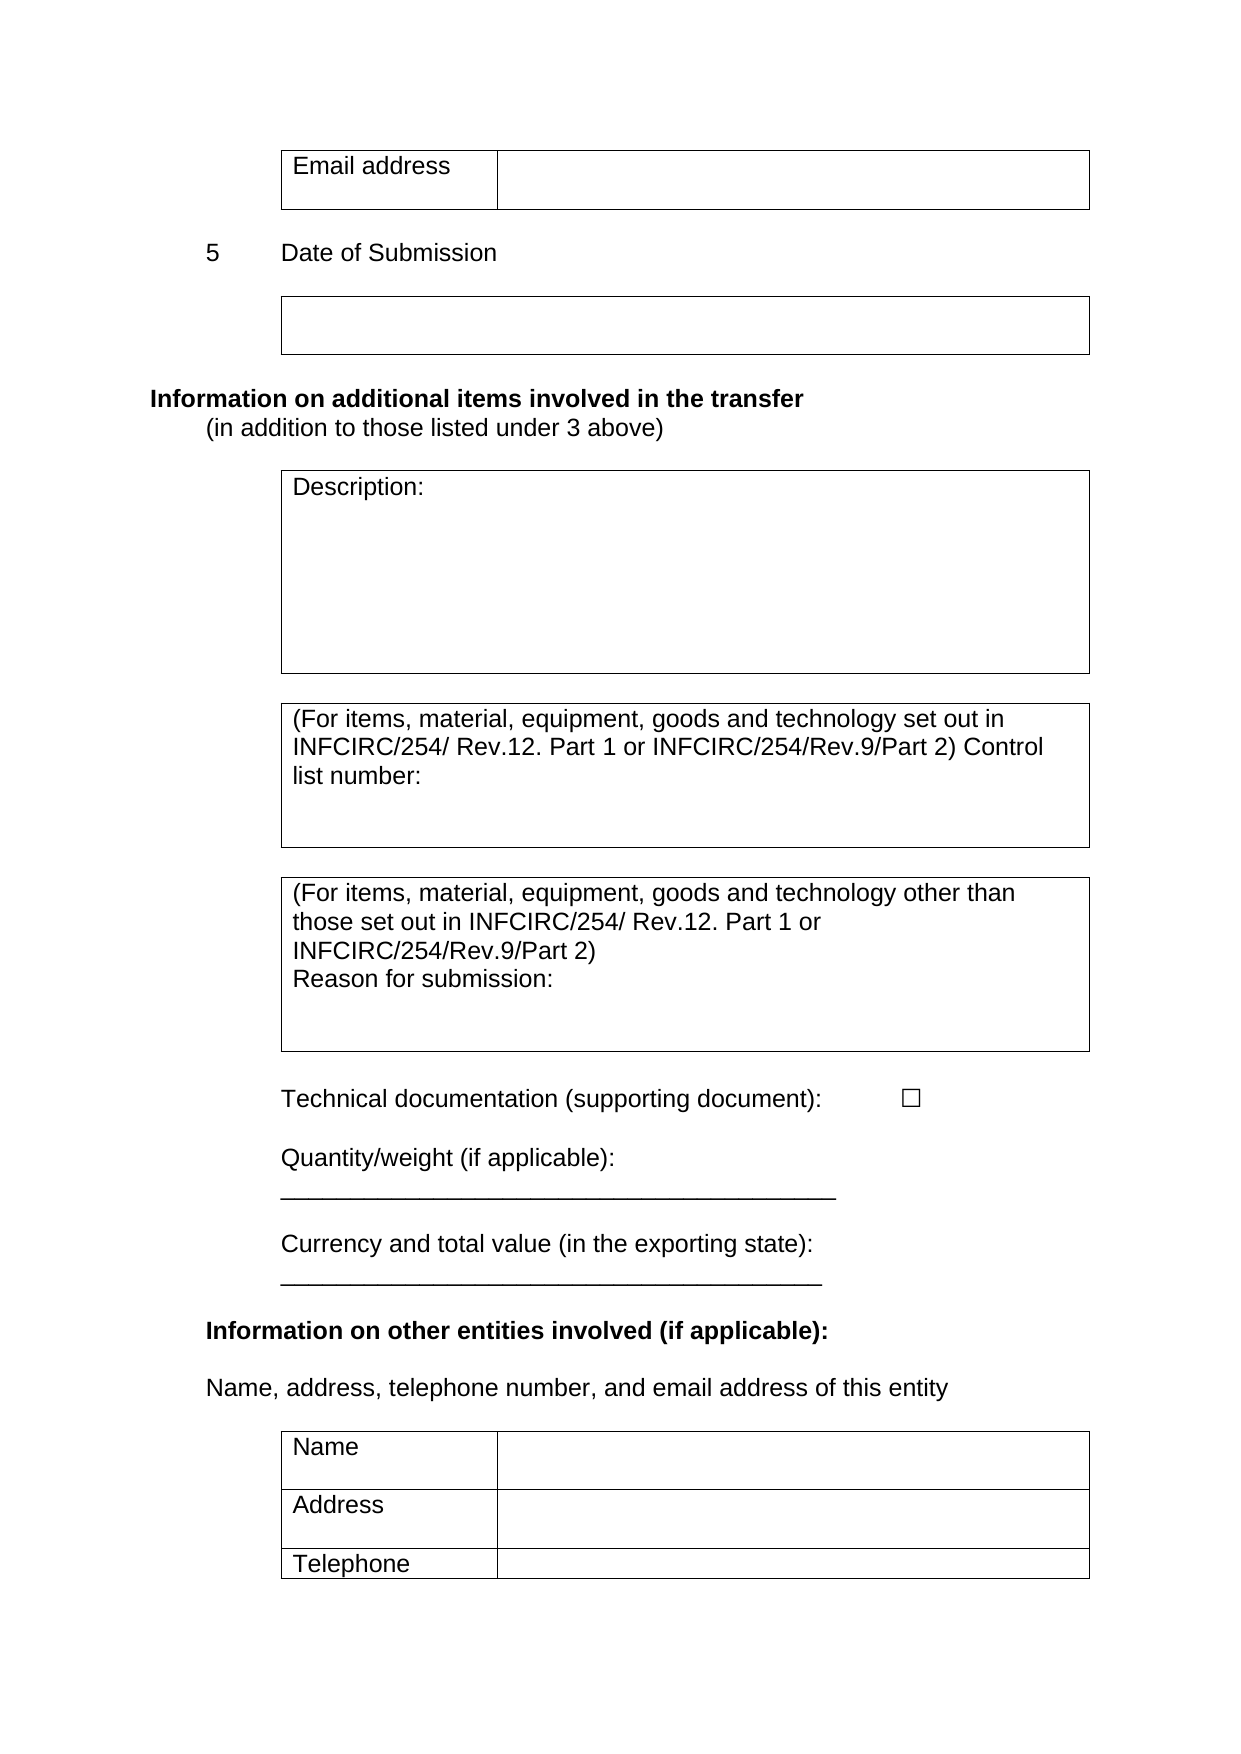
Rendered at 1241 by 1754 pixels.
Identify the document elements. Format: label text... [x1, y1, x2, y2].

table_cell Telephone number [282, 1549, 497, 1578]
table_header Description: [282, 471, 1089, 673]
text Technical documentation (supporting document): ☐ [206, 1080, 960, 1114]
table_header (For items, material, equipment, goods and technology set out in INFCIRC/254/ Rev.12. Part 1 or INFCIRC/254/Rev.9/Part 2) Control list number: [282, 704, 1089, 847]
text 5 Date of Submission [206, 238, 1090, 267]
table_header [282, 297, 1089, 354]
text Information on additional items involved in the transfer [150, 384, 1090, 413]
text Currency and total value (in the exporting state): _______________________________________ [206, 1229, 960, 1287]
table_cell [498, 151, 1089, 208]
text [206, 1373, 960, 1402]
text Quantity/weight (if applicable): ________________________________________ [206, 1143, 960, 1201]
table_cell Address [282, 1490, 497, 1548]
table_cell [498, 1490, 1089, 1548]
table_cell [498, 1549, 1089, 1578]
table_header [498, 1432, 1089, 1489]
text (in addition to those listed under 3 above) [206, 413, 960, 442]
table_header (For items, material, equipment, goods and technology other than those set out in INFCIRC/254/ Rev.12. Part 1 or INFCIRC/254/Rev.9/Part 2) Reason for submission: [282, 878, 1089, 1051]
table_cell Email address [282, 151, 497, 208]
table_header Name [282, 1432, 497, 1489]
text Information on other entities involved (if applicable): [206, 1316, 960, 1344]
